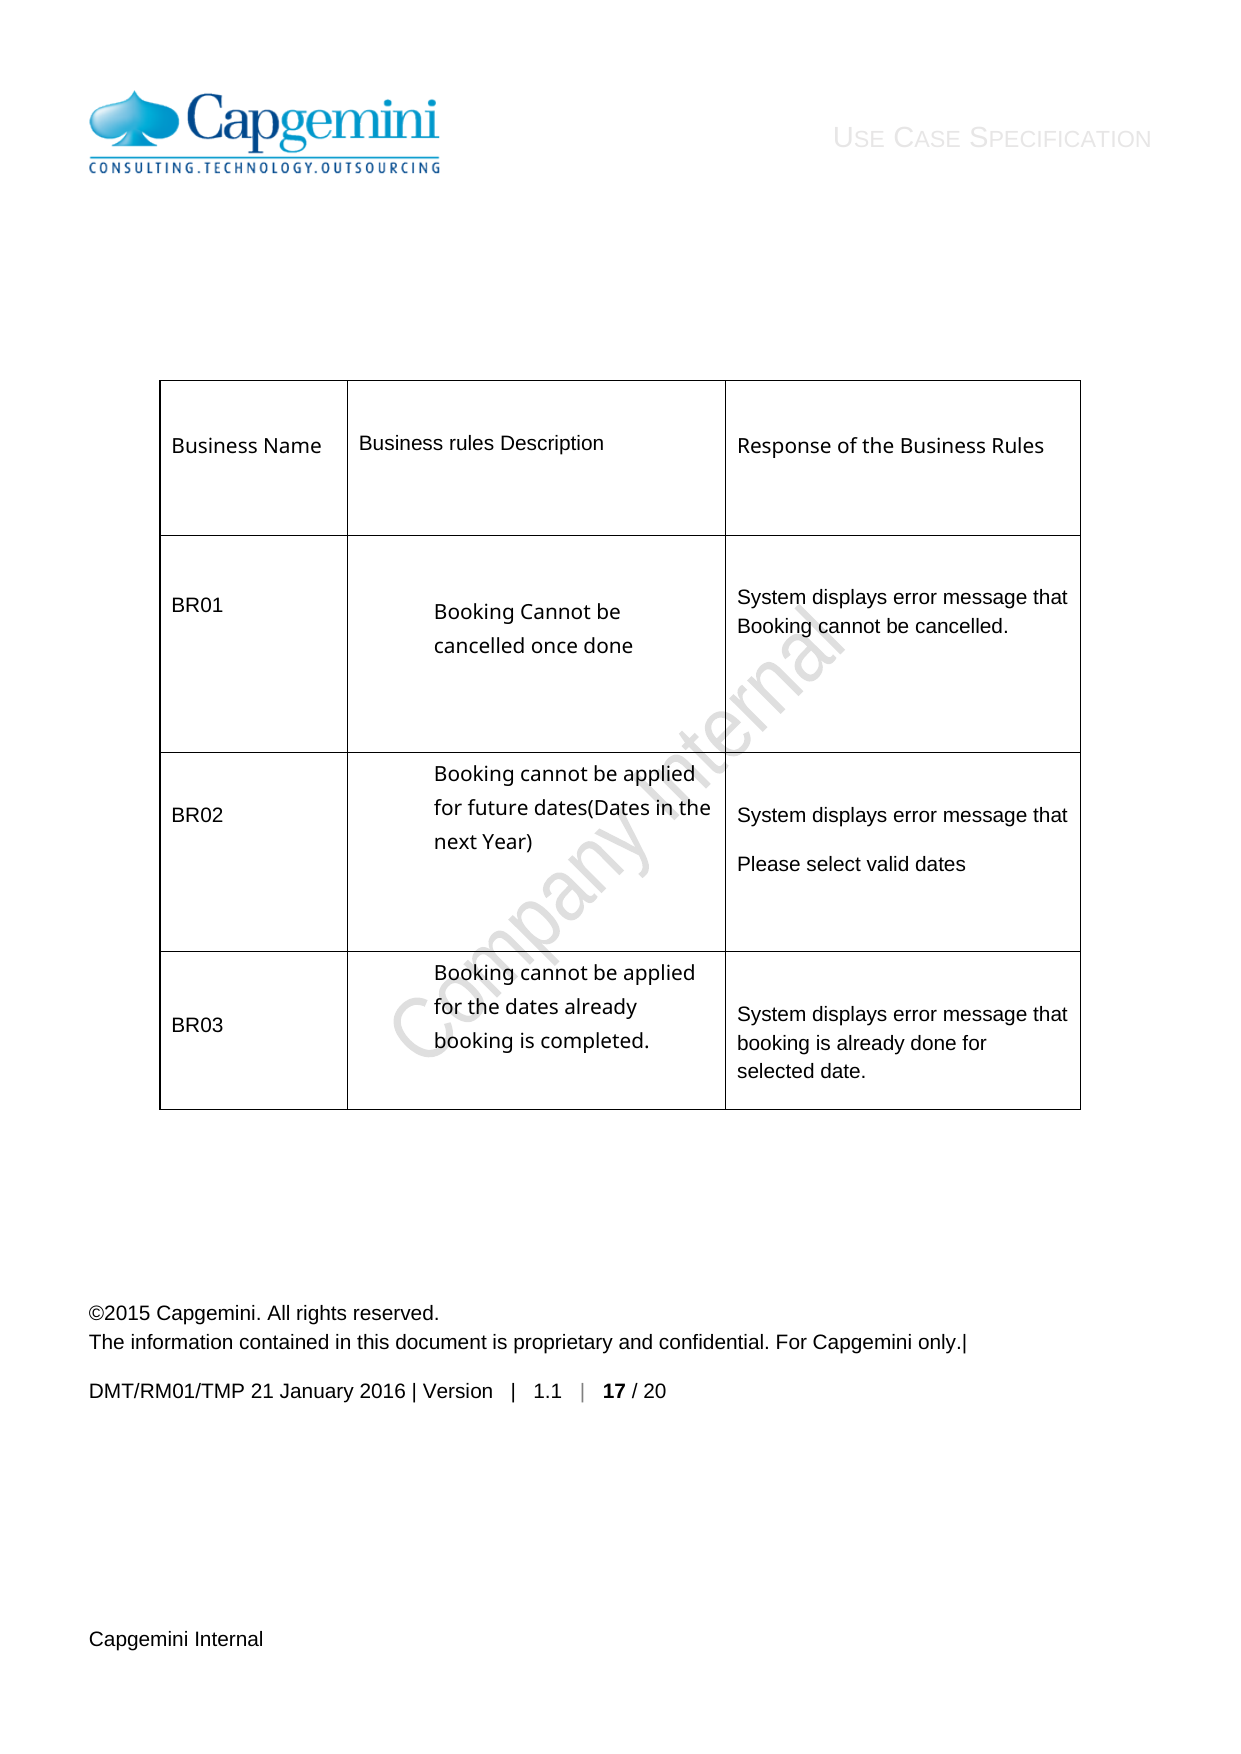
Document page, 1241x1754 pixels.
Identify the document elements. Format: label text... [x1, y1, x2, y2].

table_header Business Name [161, 381, 347, 534]
table_cell BR03 [161, 952, 347, 1109]
table_cell BR02 [161, 753, 347, 951]
table_cell BR01 [161, 536, 347, 752]
table_cell Booking cannot be applied for future dates(Dates in the next Year) [348, 753, 725, 951]
picture [87, 89, 443, 177]
table_cell System displays error message that Please select valid dates [726, 753, 1080, 951]
table_header Business rules Description [348, 381, 725, 534]
table_cell Booking cannot be applied for the dates already booking is completed. [348, 952, 725, 1109]
table_cell System displays error message that Booking cannot be cancelled. [726, 536, 1080, 752]
table_header Response of the Business Rules [726, 381, 1080, 534]
table_cell System displays error message that booking is already done for selected date. [726, 952, 1080, 1109]
table_cell Booking Cannot be cancelled once done [348, 536, 725, 752]
